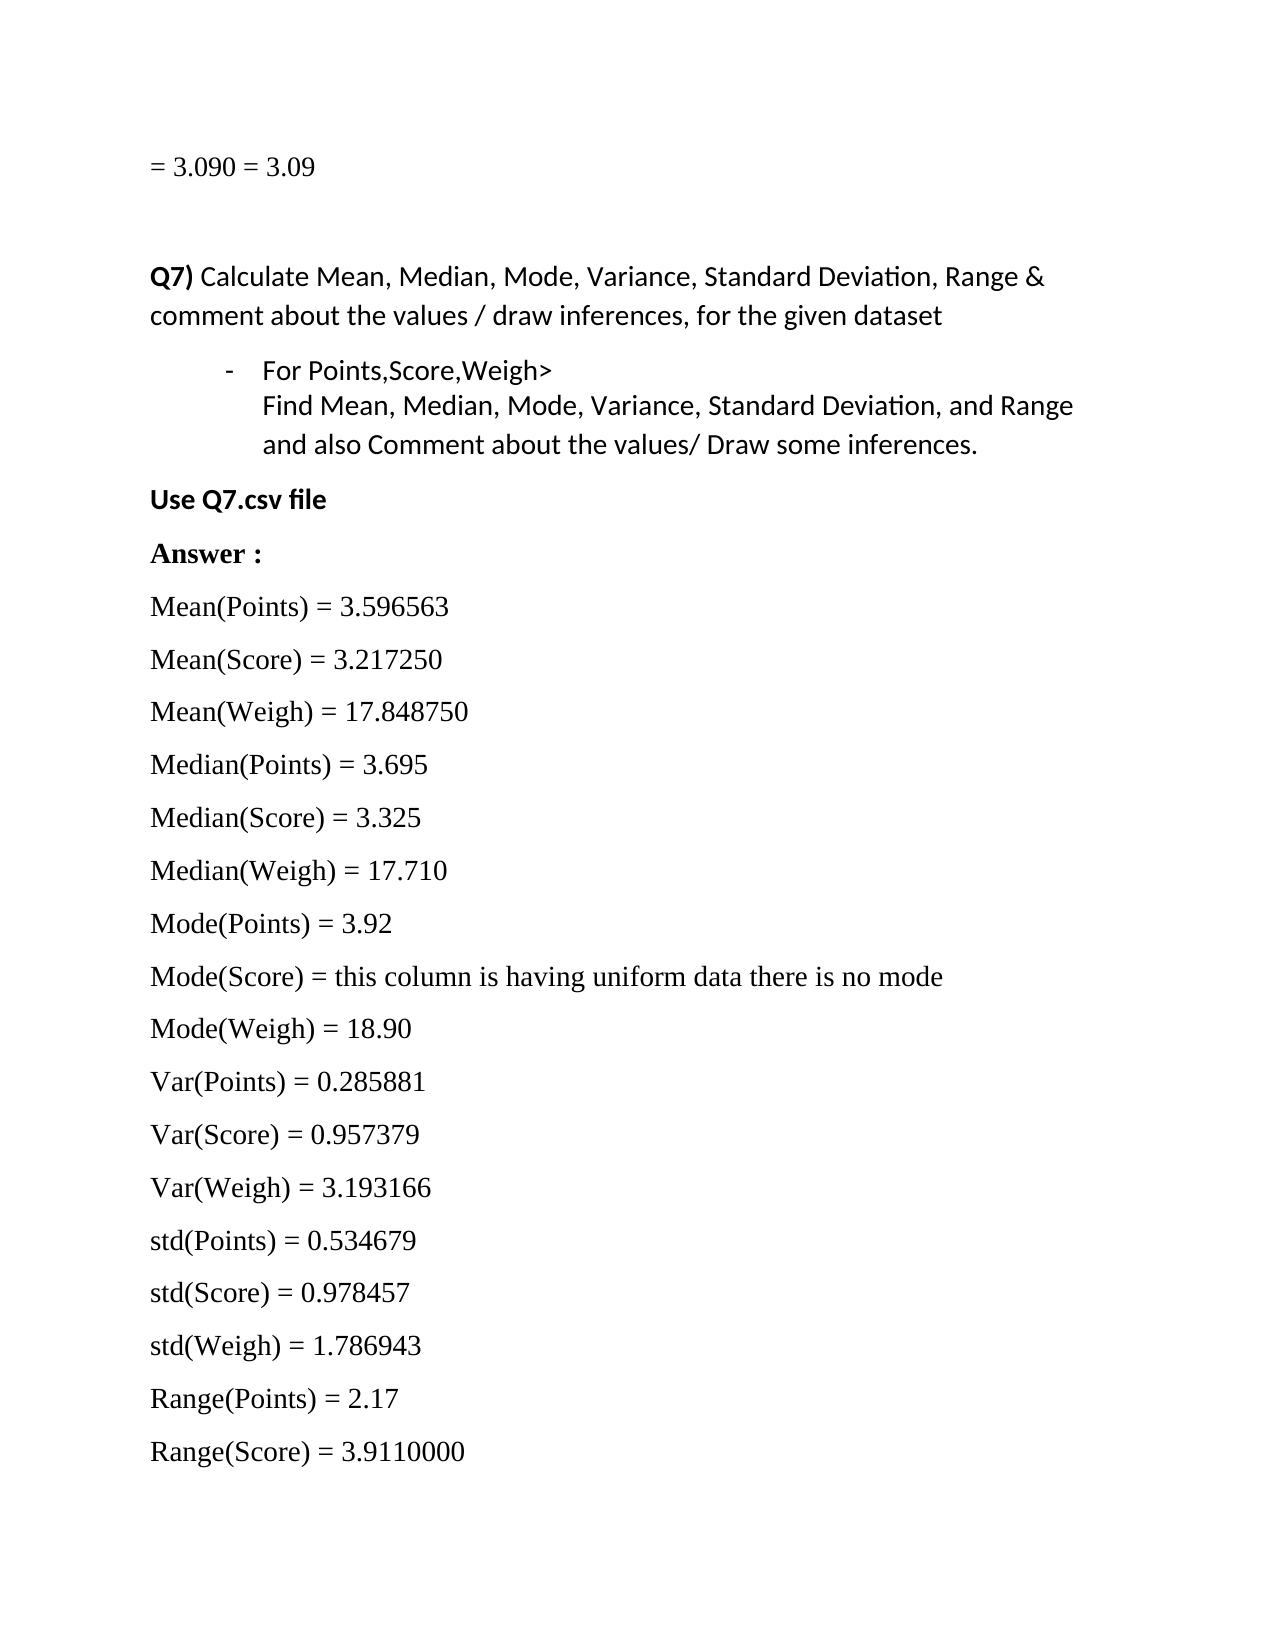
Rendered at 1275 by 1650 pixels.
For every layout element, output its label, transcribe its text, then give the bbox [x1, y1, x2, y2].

list For Points,Score,Weigh> [225, 352, 1125, 387]
text = 3.090 = 3.09 [150, 150, 1125, 182]
text Mode(Weigh) = 18.90 [150, 1011, 1125, 1045]
text Var(Score) = 0.957379 [150, 1117, 1125, 1151]
text Mode(Score) = this column is having uniform data there is no mode [150, 959, 1125, 992]
text Answer : [150, 536, 1125, 570]
text std(Points) = 0.534679 [150, 1223, 1125, 1256]
text std(Weigh) = 1.786943 [150, 1328, 1125, 1362]
text Mean(Score) = 3.217250 [150, 642, 1125, 675]
text Median(Weigh) = 17.710 [150, 853, 1125, 887]
text Var(Points) = 0.285881 [150, 1064, 1125, 1098]
text Use Q7.csv file [150, 481, 1125, 517]
text Q7) Calculate Mean, Median, Mode, Variance, Standard Deviation, Range & comment about the values / draw inferences, for the given dataset [150, 258, 1125, 332]
text Median(Score) = 3.325 [150, 800, 1125, 834]
text Mean(Points) = 3.596563 [150, 589, 1125, 622]
text Mode(Points) = 3.92 [150, 906, 1125, 939]
text std(Score) = 0.978457 [150, 1276, 1125, 1309]
text Mean(Weigh) = 17.848750 [150, 694, 1125, 728]
text Range(Score) = 3.9110000 [150, 1434, 1125, 1467]
text Var(Weigh) = 3.193166 [150, 1170, 1125, 1203]
text Find Mean, Median, Mode, Variance, Standard Deviation, and Range and also Comment about the values/ Draw some inferences. [262, 387, 1125, 462]
text Median(Points) = 3.695 [150, 747, 1125, 781]
text Range(Points) = 2.17 [150, 1381, 1125, 1415]
